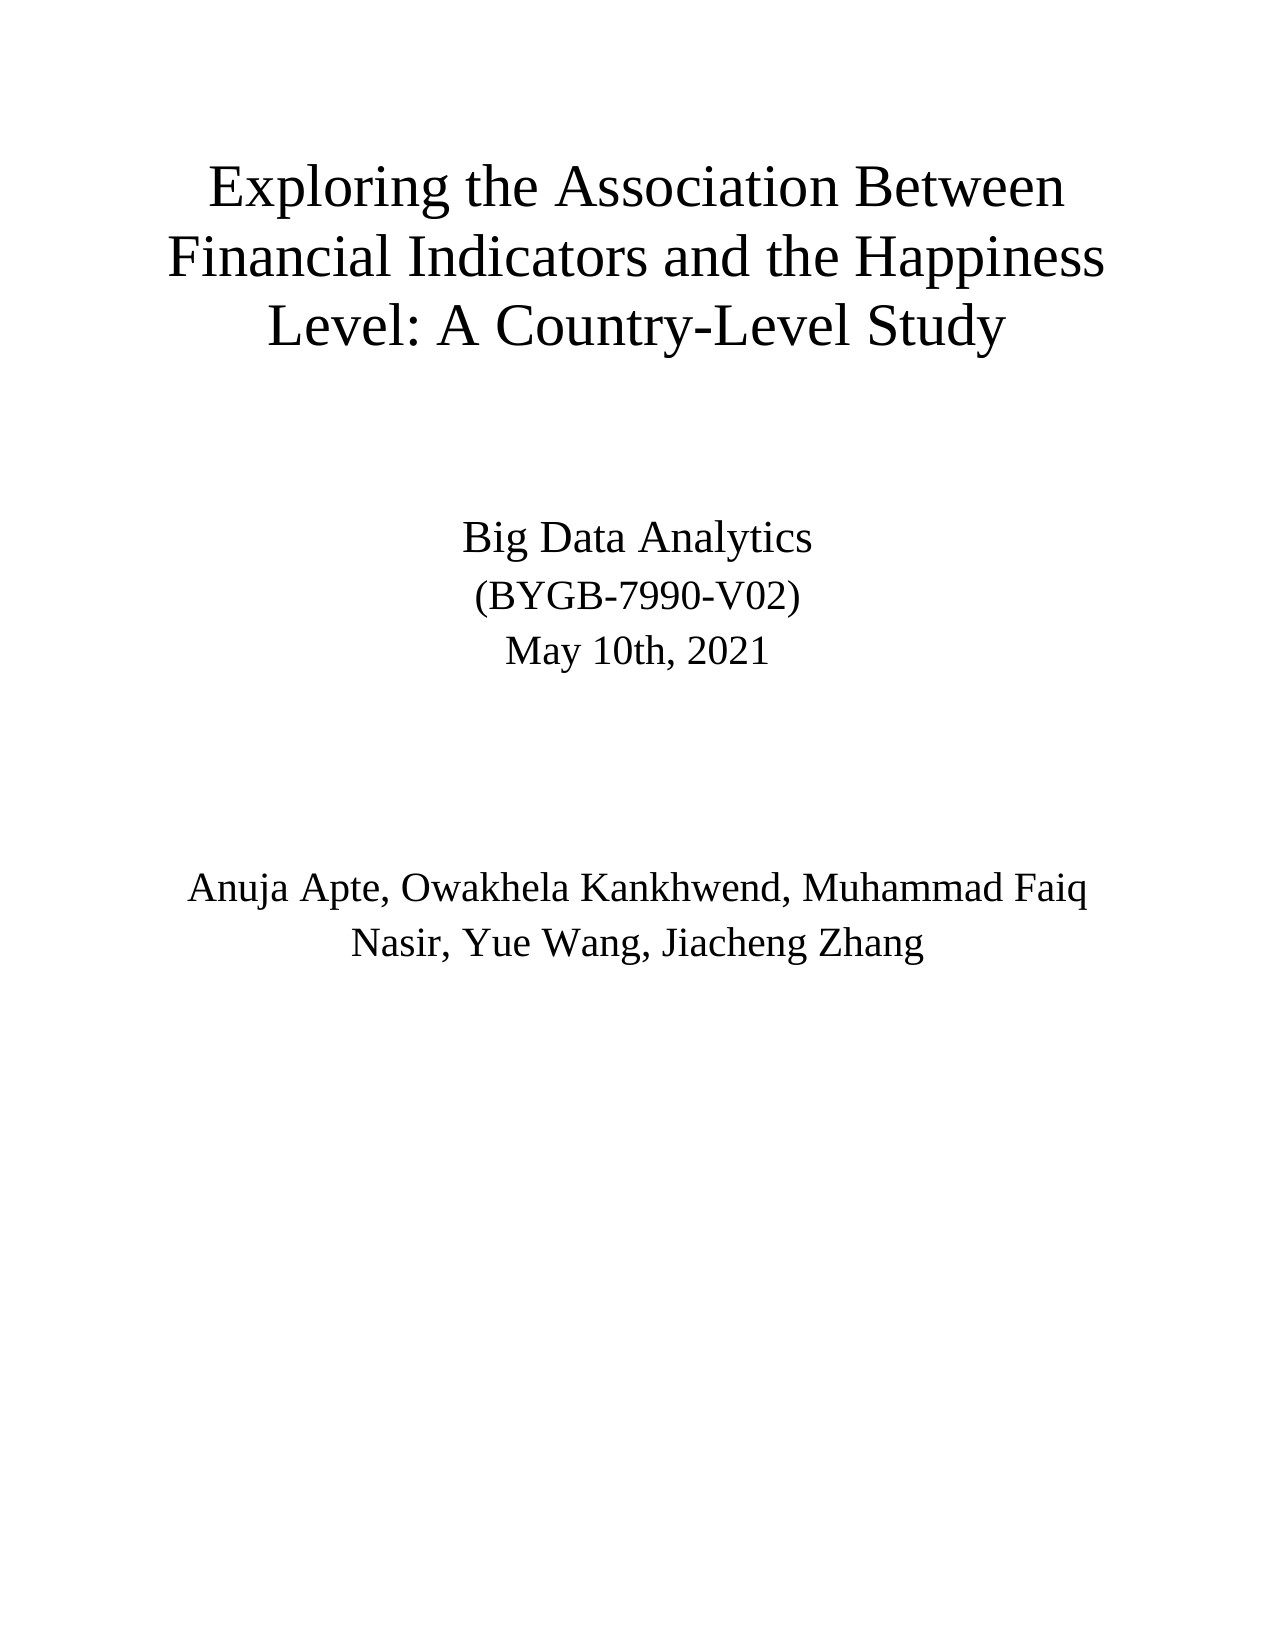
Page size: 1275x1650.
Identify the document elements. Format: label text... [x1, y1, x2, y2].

text Anuja Apte, Owakhela Kankhwend, Muhammad Faiq Nasir, Yue Wang, Jiacheng Zhang [150, 862, 1125, 965]
text (BYGB-7990-V02) [150, 571, 1125, 618]
text Big Data Analytics [150, 510, 1125, 563]
text Exploring the Association Between Financial Indicators and the Happiness Level: A Country-Level Study [150, 150, 1125, 358]
text May 10th, 2021 [150, 626, 1125, 674]
